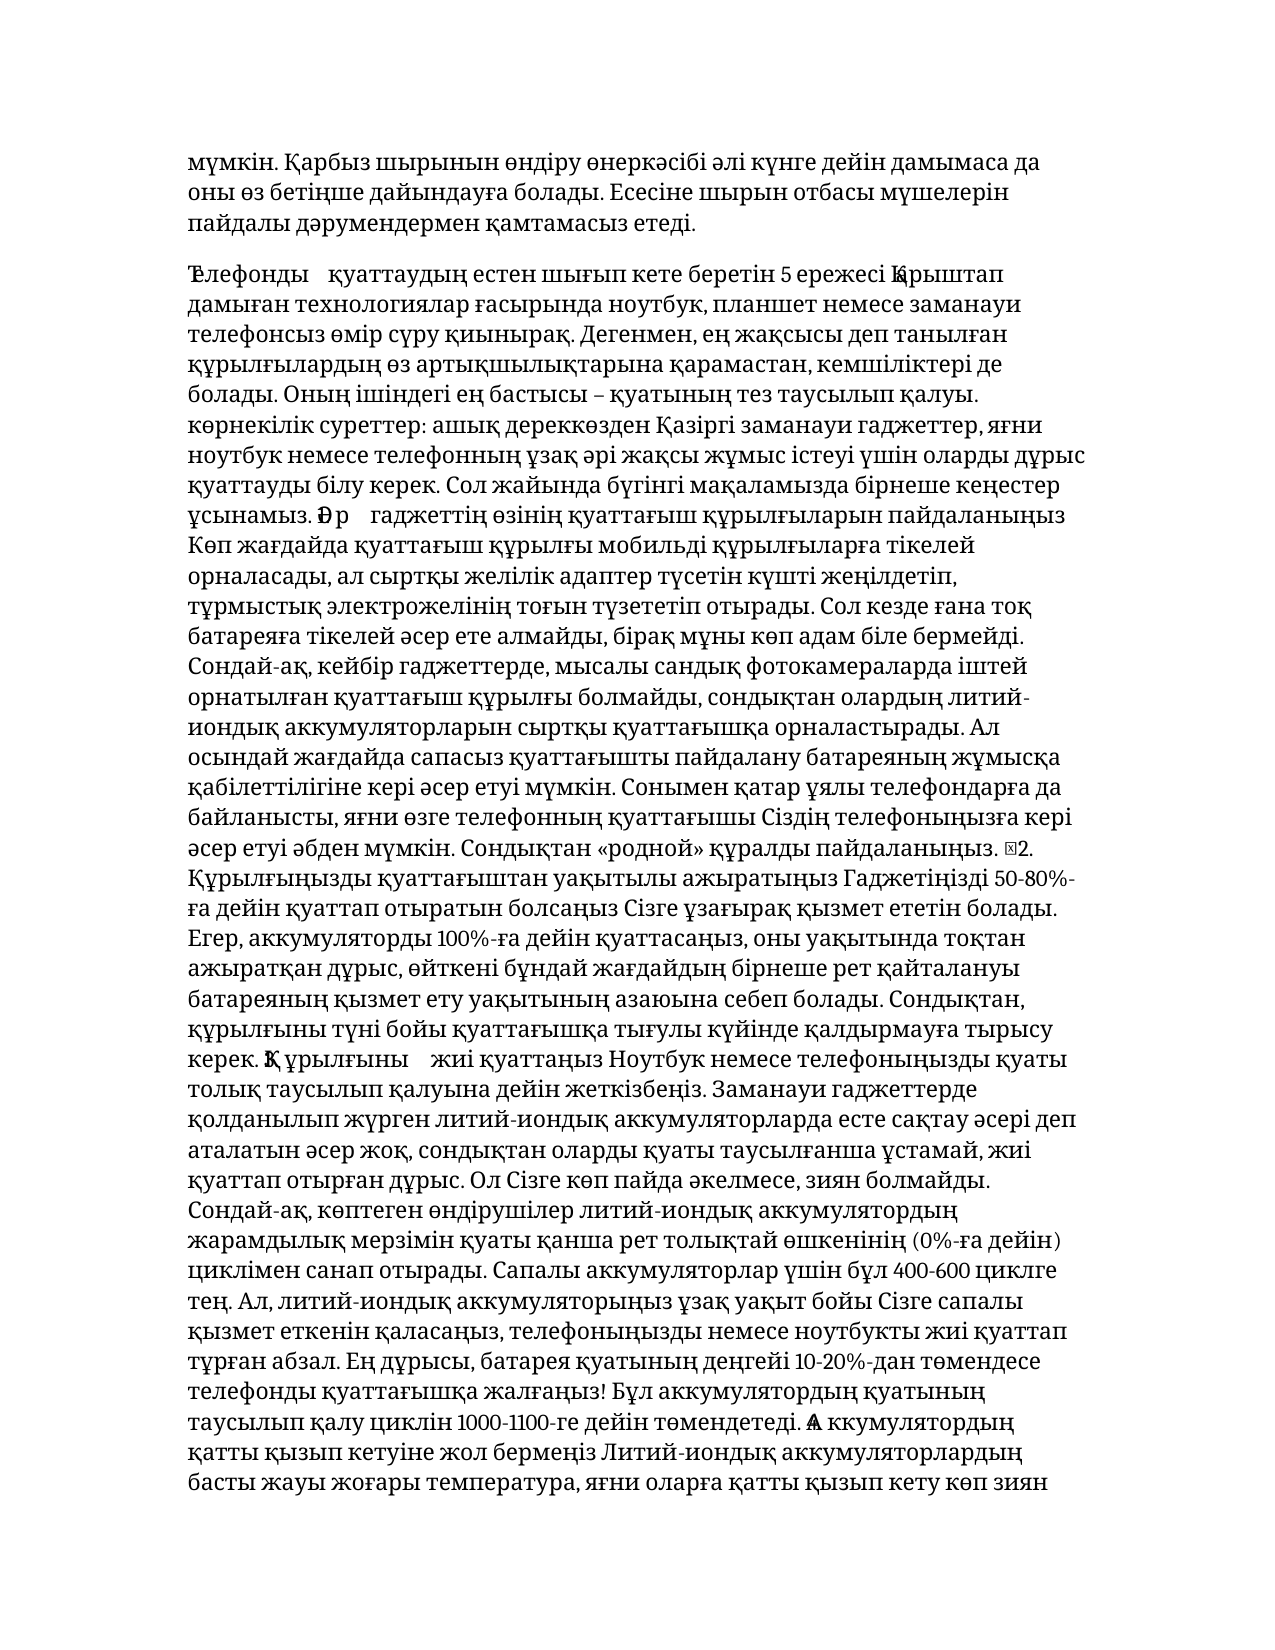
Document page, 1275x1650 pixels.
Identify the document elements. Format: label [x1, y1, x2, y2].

text [187, 261, 1087, 1496]
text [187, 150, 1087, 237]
